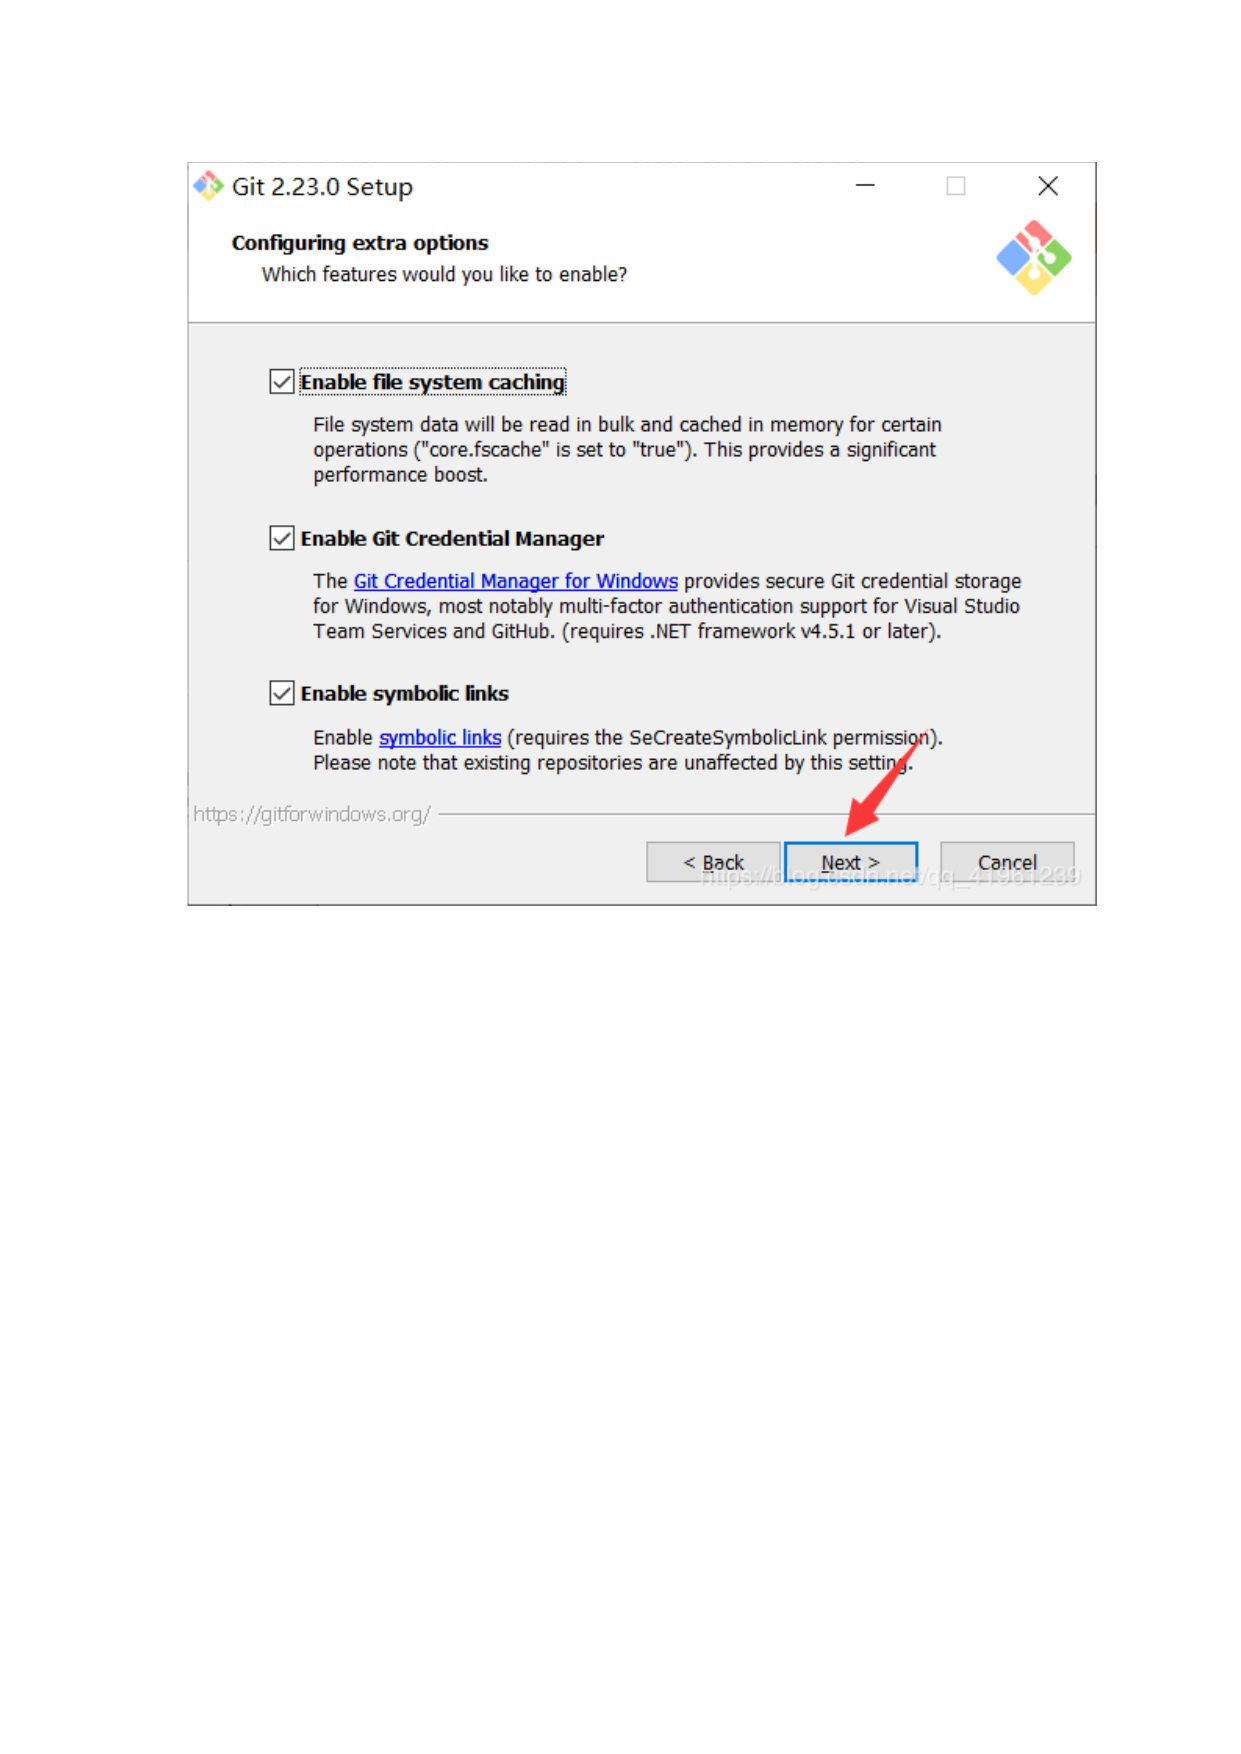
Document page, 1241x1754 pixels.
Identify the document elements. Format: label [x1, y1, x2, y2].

picture [187, 162, 1097, 906]
